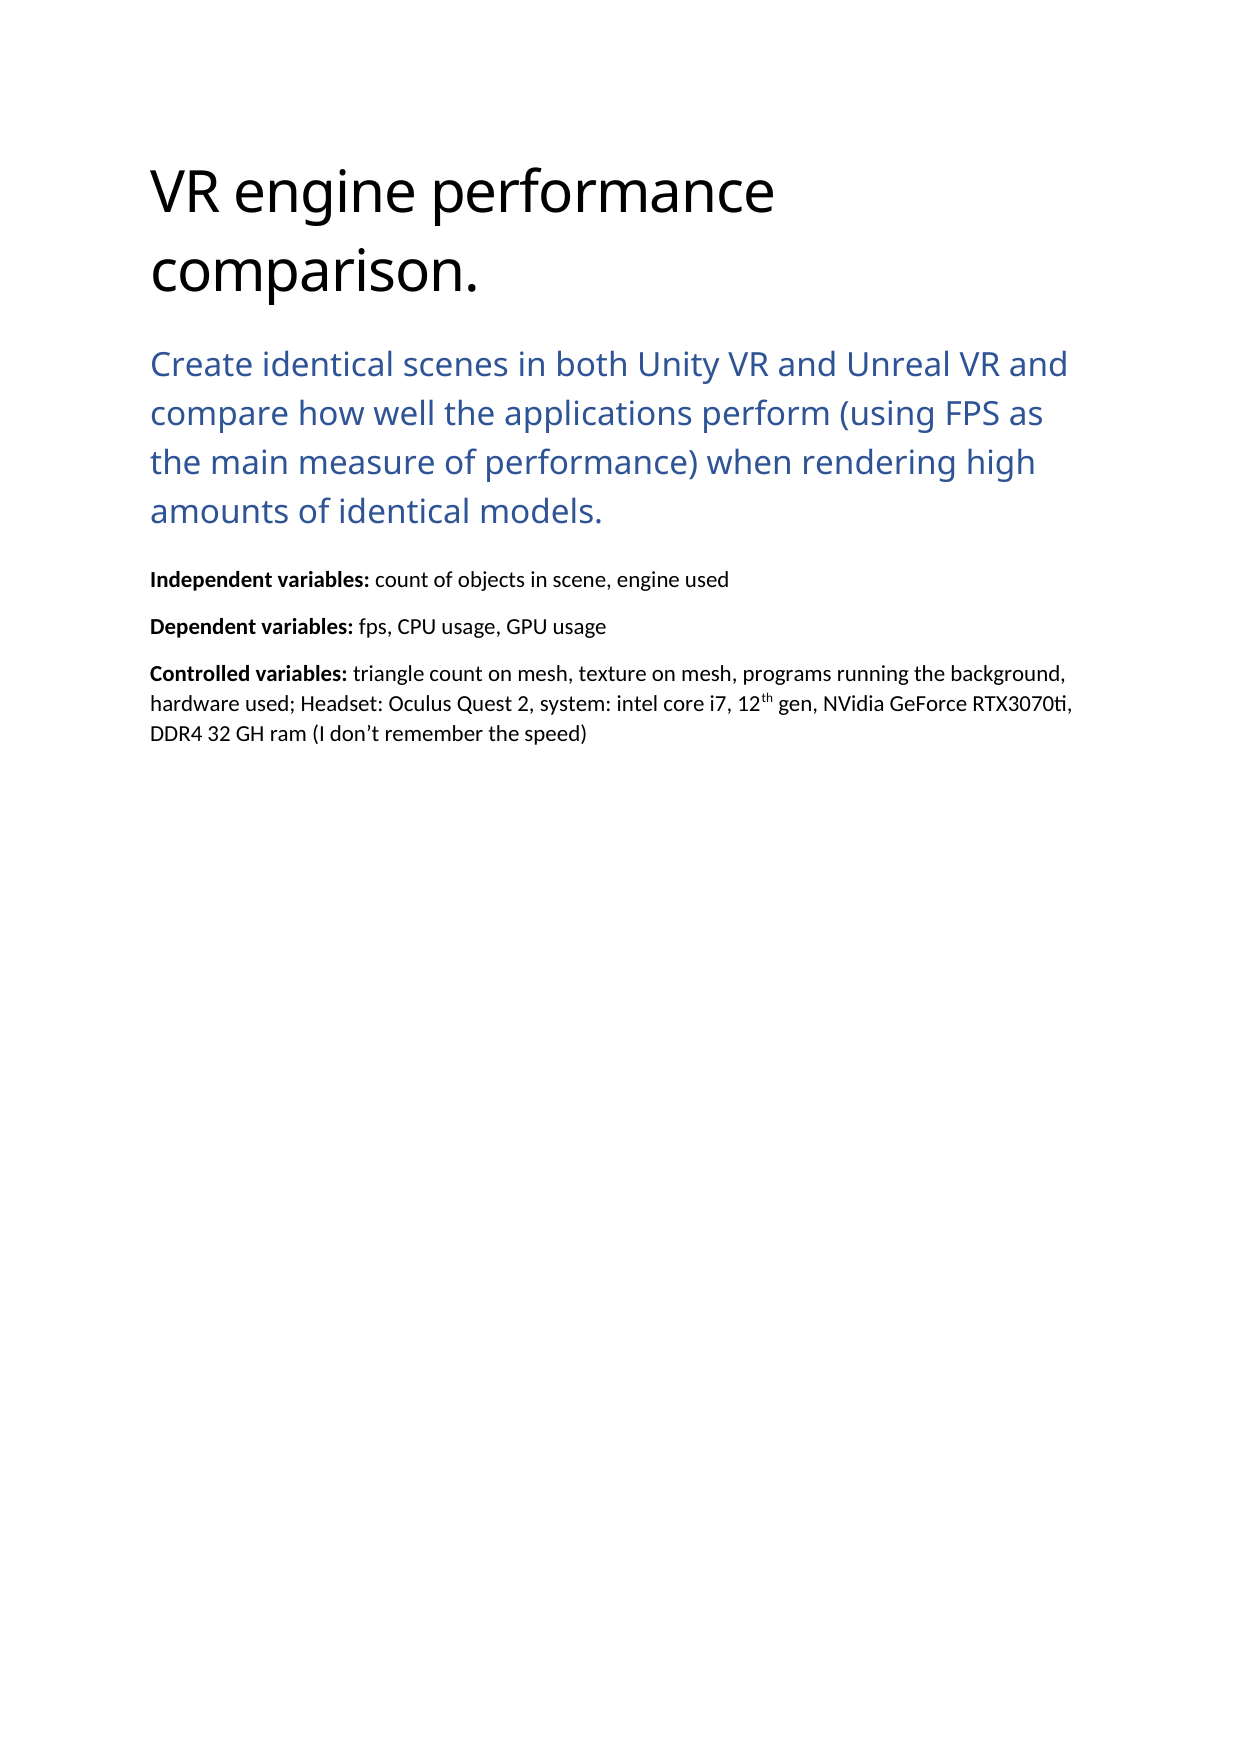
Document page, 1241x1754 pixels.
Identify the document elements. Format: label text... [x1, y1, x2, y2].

text Create identical scenes in both Unity VR and Unreal VR and compare how well the applications perform (using FPS as the main measure of performance) when rendering high amounts of identical models. Independent variables: count of objects in scene, engine used [150, 309, 1090, 593]
title VR engine performance comparison. [150, 150, 1090, 309]
text Dependent variables: fps, CPU usage, GPU usage [150, 612, 1090, 640]
text Controlled variables: triangle count on mesh, texture on mesh, programs running the background, hardware used; Headset: Oculus Quest 2, system: intel core i7, 12th gen, NVidia GeForce RTX3070ti, DDR4 32 GH ram (I don’t remember the speed) [150, 659, 1090, 778]
